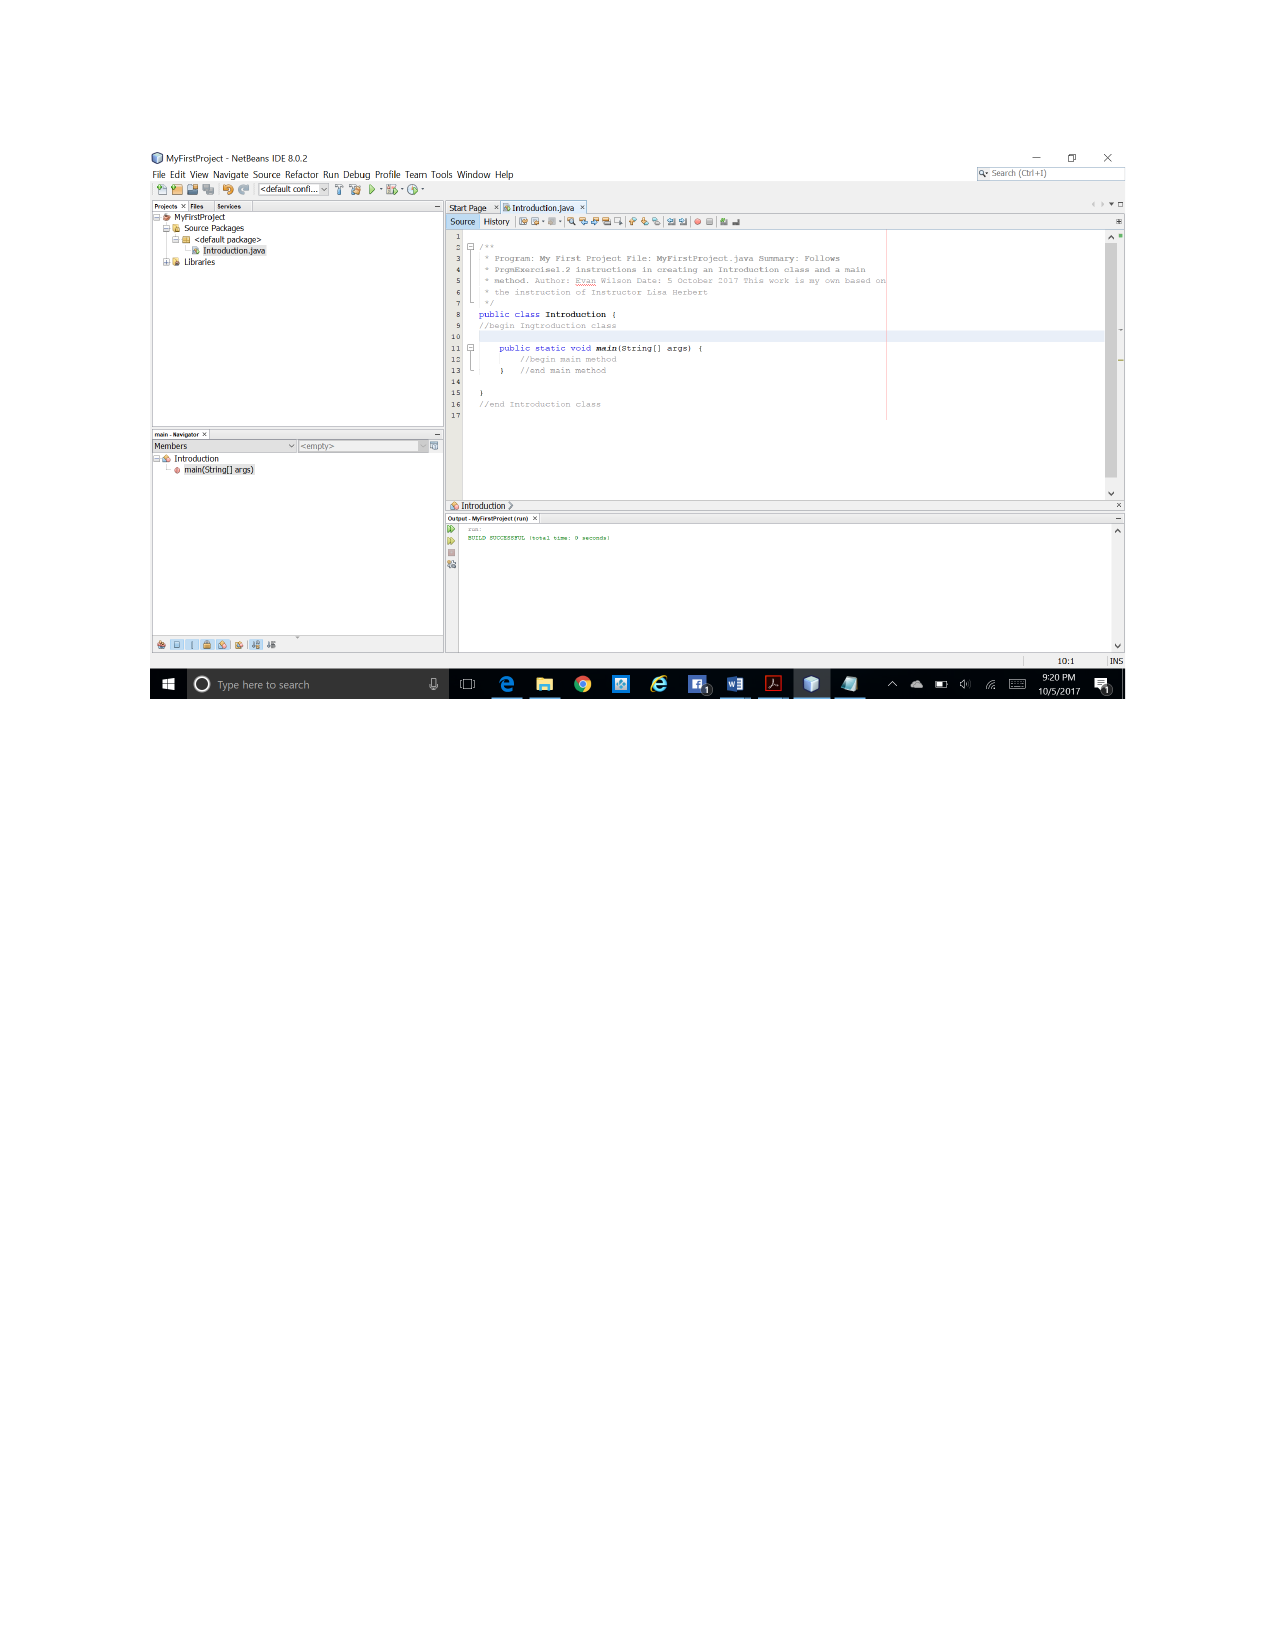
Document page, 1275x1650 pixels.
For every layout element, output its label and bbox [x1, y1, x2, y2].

picture [150, 150, 1125, 699]
